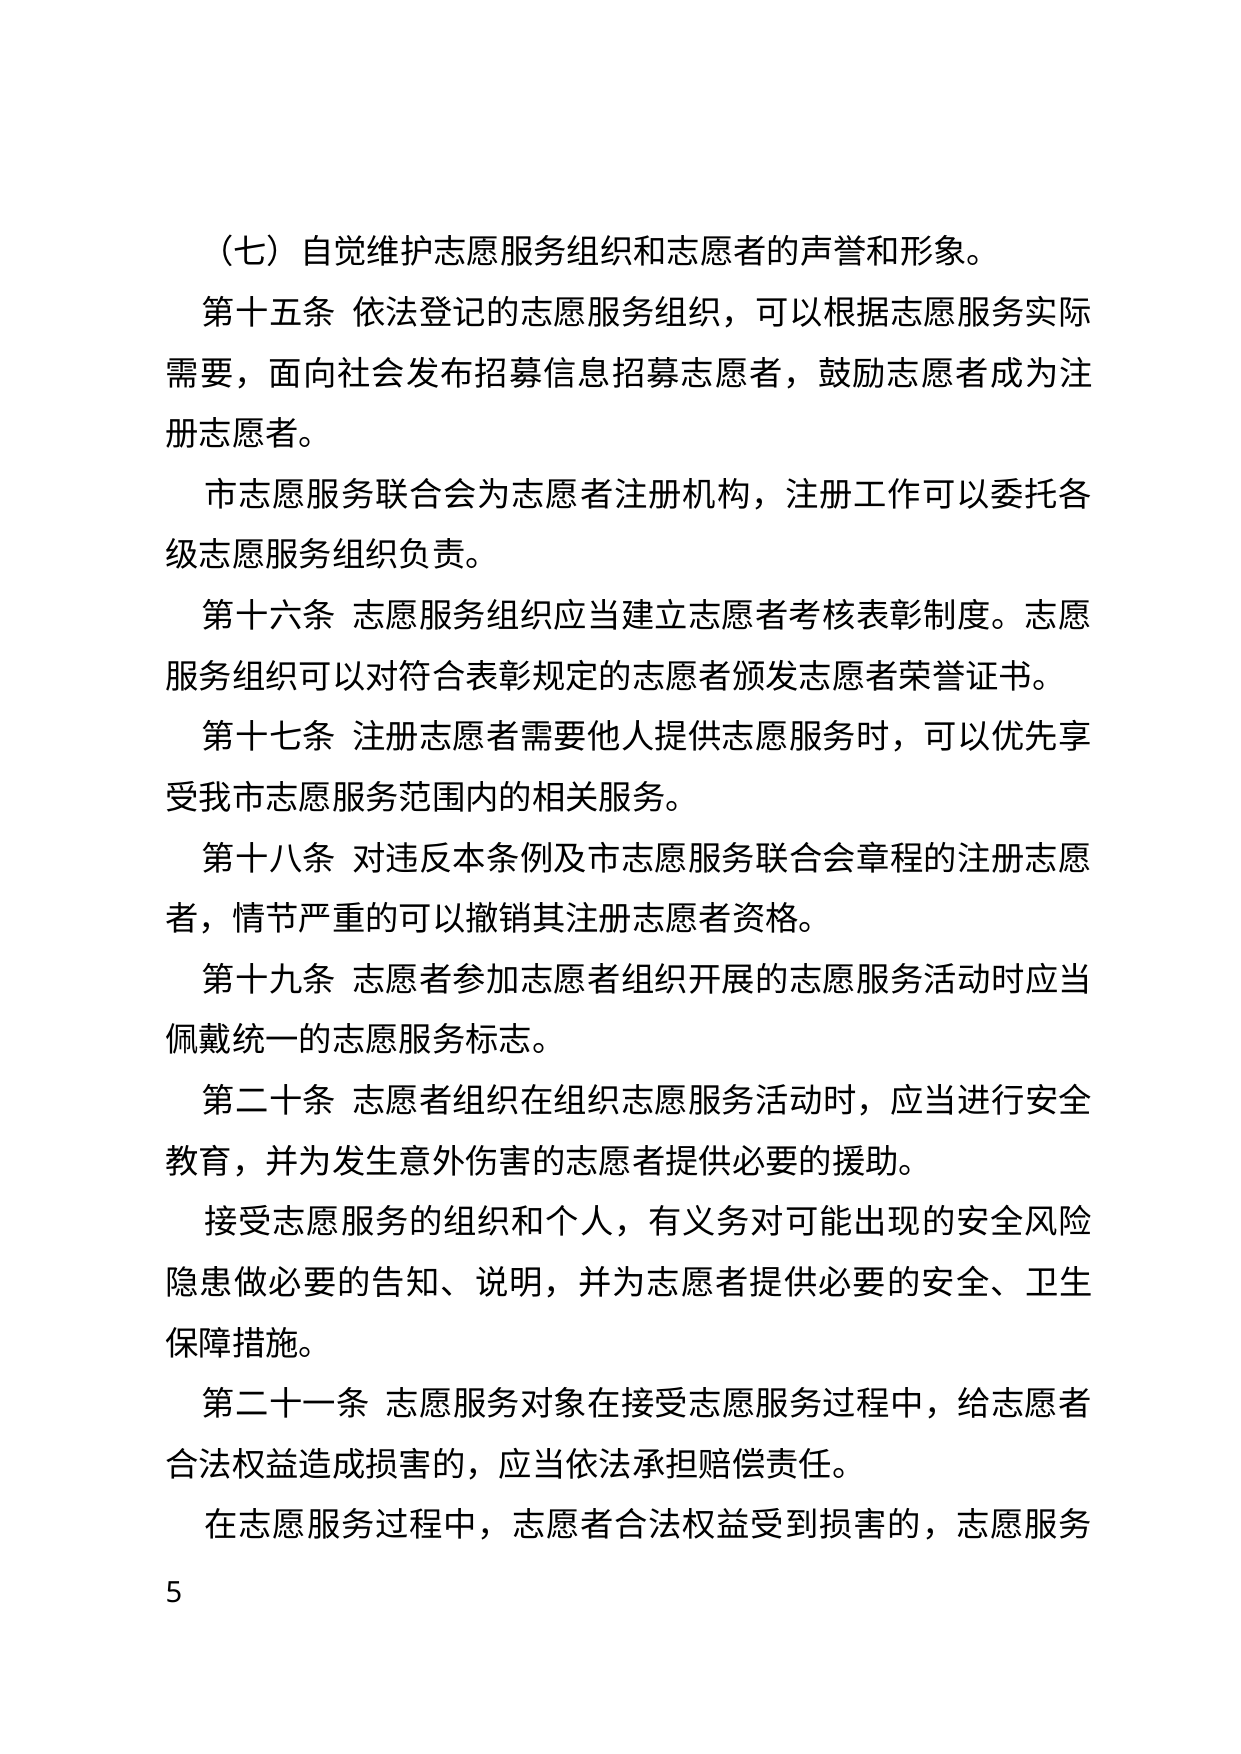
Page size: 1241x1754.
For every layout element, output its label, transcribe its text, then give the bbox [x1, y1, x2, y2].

text 第二十条 志愿者组织在组织志愿服务活动时，应当进行安全教育，并为发生意外伤害的志愿者提供必要的援助。 [165, 1068, 1093, 1189]
text 第十五条 依法登记的志愿服务组织，可以根据志愿服务实际需要，面向社会发布招募信息招募志愿者，鼓励志愿者成为注册志愿者。 [165, 279, 1093, 461]
text 市志愿服务联合会为志愿者注册机构，注册工作可以委托各级志愿服务组织负责。 [165, 461, 1093, 583]
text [165, 1492, 1093, 1553]
text 第十六条 志愿服务组织应当建立志愿者考核表彰制度。志愿服务组织可以对符合表彰规定的志愿者颁发志愿者荣誉证书。 [165, 583, 1093, 704]
text （七）自觉维护志愿服务组织和志愿者的声誉和形象。 [165, 219, 1093, 279]
text 第十九条 志愿者参加志愿者组织开展的志愿服务活动时应当佩戴统一的志愿服务标志。 [165, 946, 1093, 1068]
text 第十七条 注册志愿者需要他人提供志愿服务时，可以优先享受我市志愿服务范围内的相关服务。 [165, 704, 1093, 825]
text 第二十一条 志愿服务对象在接受志愿服务过程中，给志愿者合法权益造成损害的，应当依法承担赔偿责任。 [165, 1371, 1093, 1492]
text 接受志愿服务的组织和个人，有义务对可能出现的安全风险隐患做必要的告知、说明，并为志愿者提供必要的安全、卫生保障措施。 [165, 1189, 1093, 1371]
text 第十八条 对违反本条例及市志愿服务联合会章程的注册志愿者，情节严重的可以撤销其注册志愿者资格。 [165, 825, 1093, 946]
